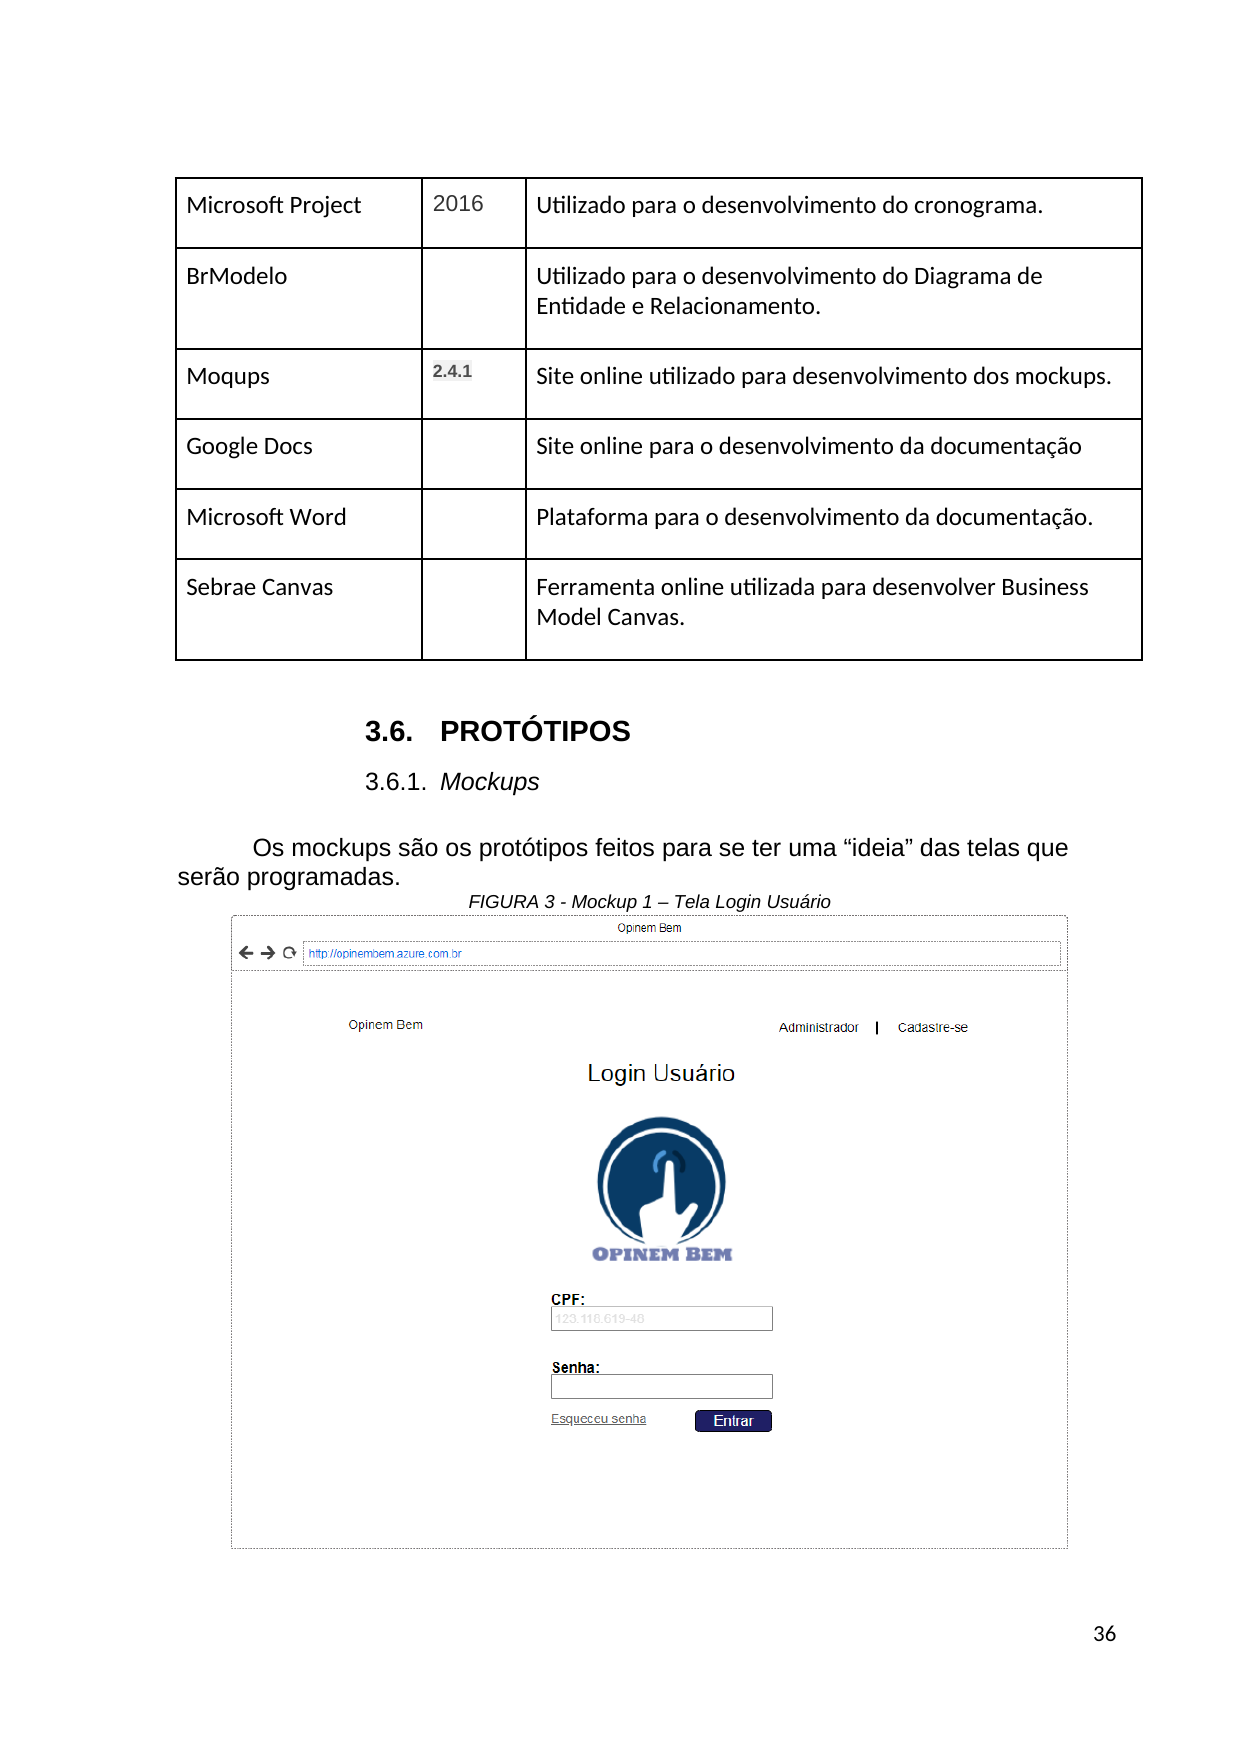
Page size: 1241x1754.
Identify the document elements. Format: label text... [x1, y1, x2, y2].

table_cell Microsoft Word [177, 490, 421, 558]
table_cell BrModelo [177, 249, 421, 348]
table_cell Site online para o desenvolvimento da documentação [527, 420, 1141, 488]
table_cell 2.4.1 [423, 350, 525, 418]
text Os mockups são os protótipos feitos para se ter uma “ideia” das telas que serão programadas. [177, 833, 1122, 891]
table_cell Ferramenta online utilizada para desenvolver Business Model Canvas. [527, 560, 1141, 659]
table_cell [423, 420, 525, 488]
table_cell [423, 249, 525, 348]
table_cell Utilizado para o desenvolvimento do cronograma. [527, 179, 1141, 247]
table_cell Utilizado para o desenvolvimento do Diagrama de Entidade e Relacionamento. [527, 249, 1141, 348]
list Mockups [365, 767, 1122, 796]
list PROTÓTIPOS [365, 714, 1122, 747]
table_cell Moqups [177, 350, 421, 418]
table_cell Google Docs [177, 420, 421, 488]
table_cell Site online utilizado para desenvolvimento dos mockups. [527, 350, 1141, 418]
table_cell [423, 490, 525, 558]
table_cell Plataforma para o desenvolvimento da documentação. [527, 490, 1141, 558]
table_cell 2016 [423, 179, 525, 247]
table_cell Microsoft Project [177, 179, 421, 247]
picture [227, 912, 1073, 1554]
table_cell Sebrae Canvas [177, 560, 421, 659]
table_cell [423, 560, 525, 659]
